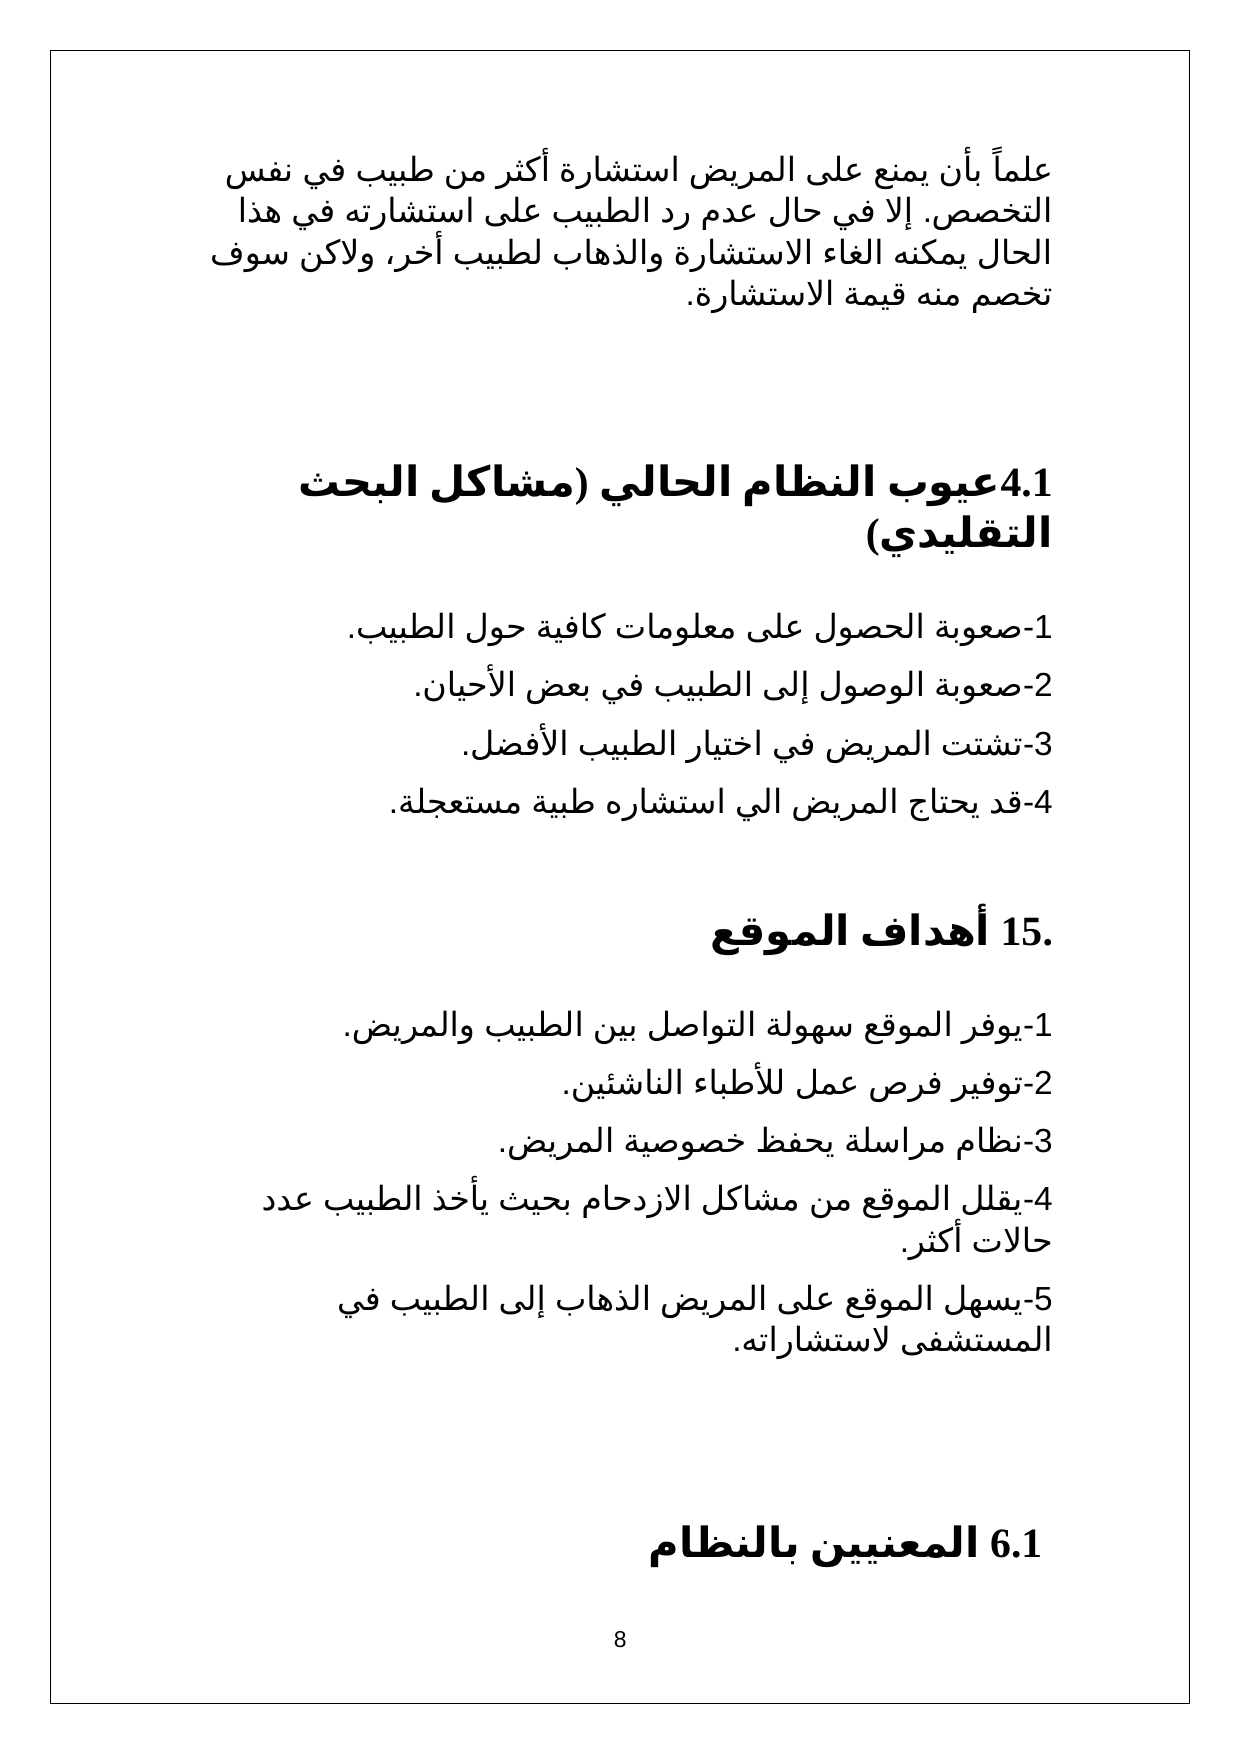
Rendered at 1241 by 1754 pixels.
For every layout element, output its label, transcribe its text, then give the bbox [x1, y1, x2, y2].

text 2-صعوبة الوصول إلى الطبيب في بعض الأحيان. [187, 665, 1053, 704]
text 5-يسهل الموقع على المريض الذهاب إلى الطبيب في المستشفى لاستشاراته. [187, 1279, 1053, 1359]
subtitle 4.1عيوب النظام الحالي (مشاكل البحث التقليدي) [187, 457, 1053, 557]
text 2-توفير فرص عمل للأطباء الناشئين. [187, 1063, 1053, 1101]
text علماً بأن يمنع على المريض استشارة أكثر من طبيب في نفس التخصص. إلا في حال عدم رد الطبيب على استشارته في هذا الحال يمكنه الغاء الاستشارة والذهاب لطبيب أخر، ولاكن سوف تخصم منه قيمة الاستشارة. [187, 150, 1053, 313]
text 1-يوفر الموقع سهولة التواصل بين الطبيب والمريض. [187, 1005, 1053, 1043]
subtitle 6.1 المعنيين بالنظام [187, 1519, 1053, 1567]
text 1-صعوبة الحصول على معلومات كافية حول الطبيب. [187, 607, 1053, 646]
text 3-نظام مراسلة يحفظ خصوصية المريض. [187, 1121, 1053, 1159]
subtitle .15 أهداف الموقع [187, 906, 1053, 954]
text 3-تشتت المريض في اختيار الطبيب الأفضل. [187, 723, 1053, 762]
text 4-قد يحتاج المريض الي استشاره طبية مستعجلة. [187, 782, 1053, 820]
text 4-يقلل الموقع من مشاكل الازدحام بحيث يأخذ الطبيب عدد حالات أكثر. [187, 1179, 1053, 1259]
